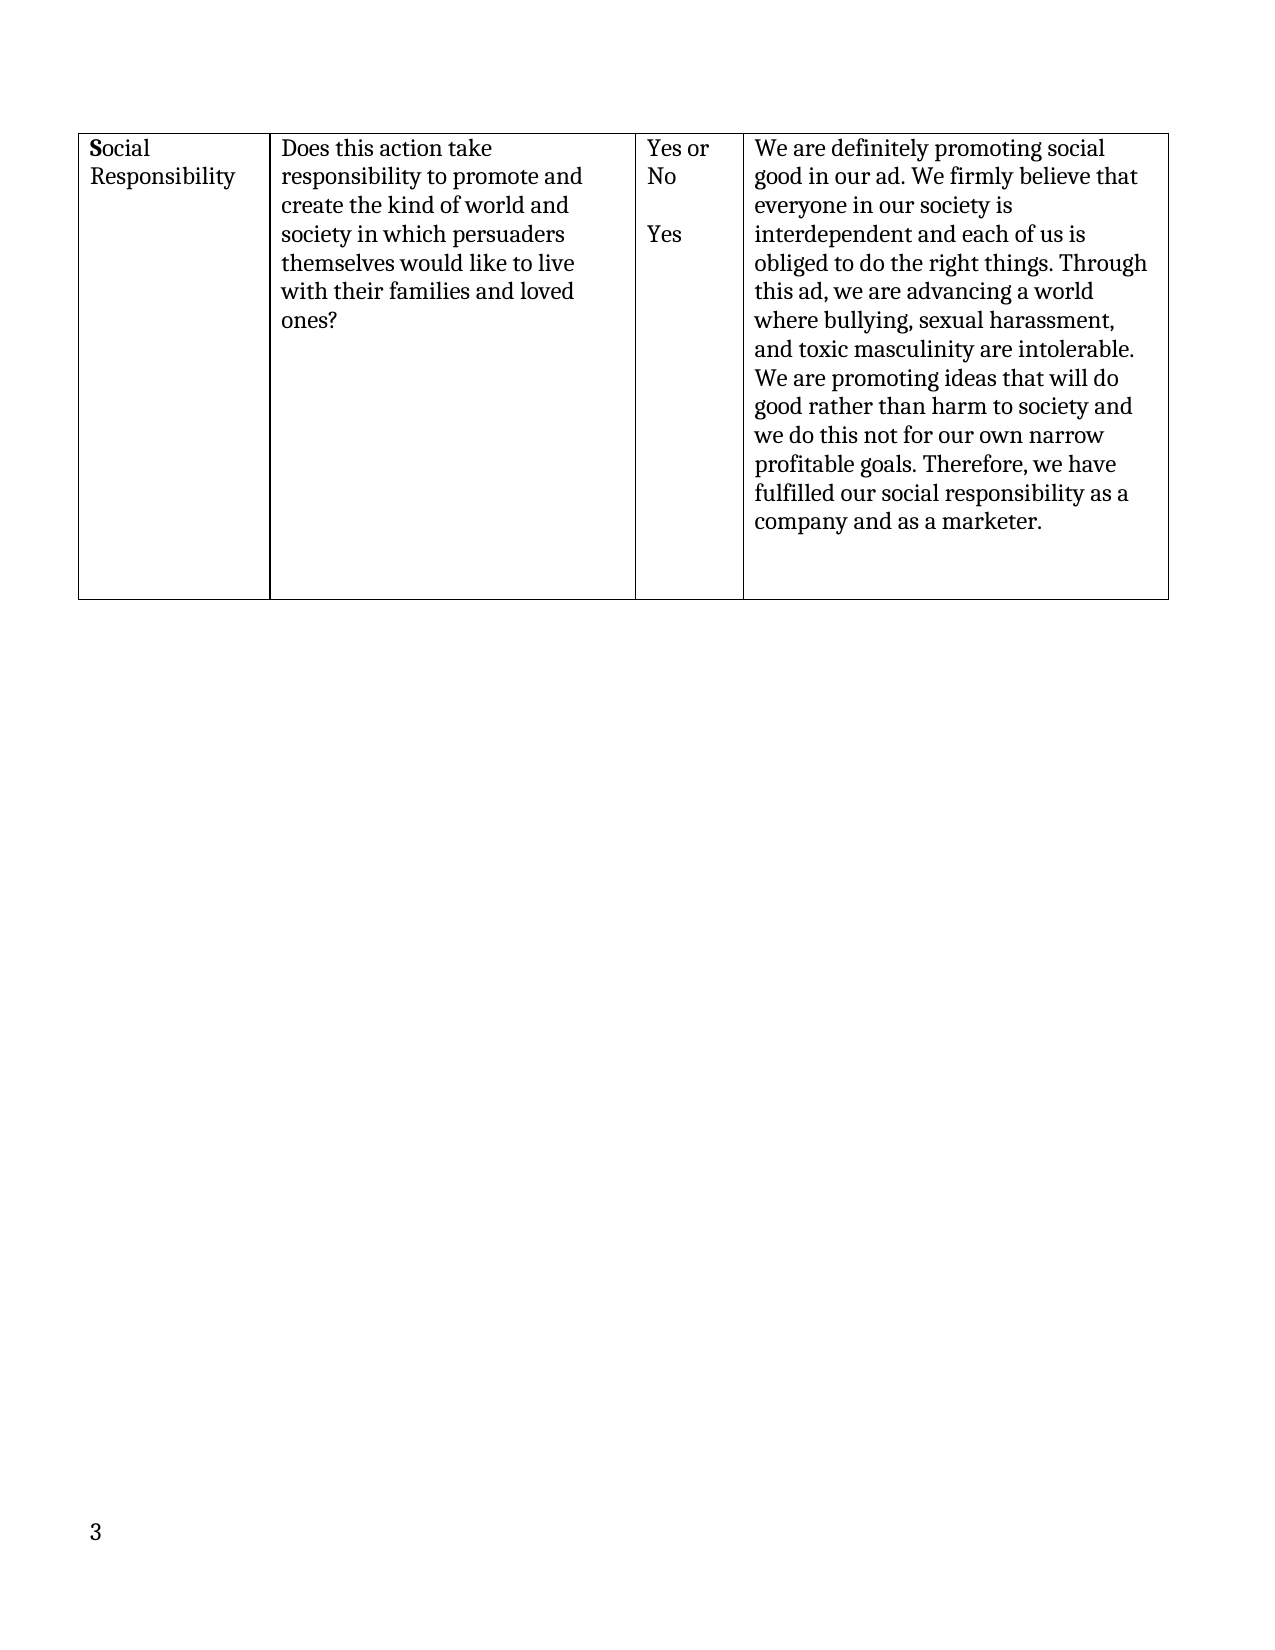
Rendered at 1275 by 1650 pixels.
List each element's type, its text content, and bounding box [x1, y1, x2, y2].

table_cell Social Responsibility [79, 134, 269, 599]
table_cell We are definitely promoting social good in our ad. We firmly believe that everyone in our society is interdependent and each of us is obliged to do the right things. Through this ad, we are advancing a world where bullying, sexual harassment, and toxic masculinity are intolerable. We are promoting ideas that will do good rather than harm to society and we do this not for our own narrow profitable goals. Therefore, we have fulfilled our social responsibility as a company and as a marketer. [744, 134, 1168, 599]
table_cell Does this action take responsibility to promote and create the kind of world and society in which persuaders themselves would like to live with their families and loved ones? [271, 134, 635, 599]
table_cell Yes or No Yes [636, 134, 743, 599]
